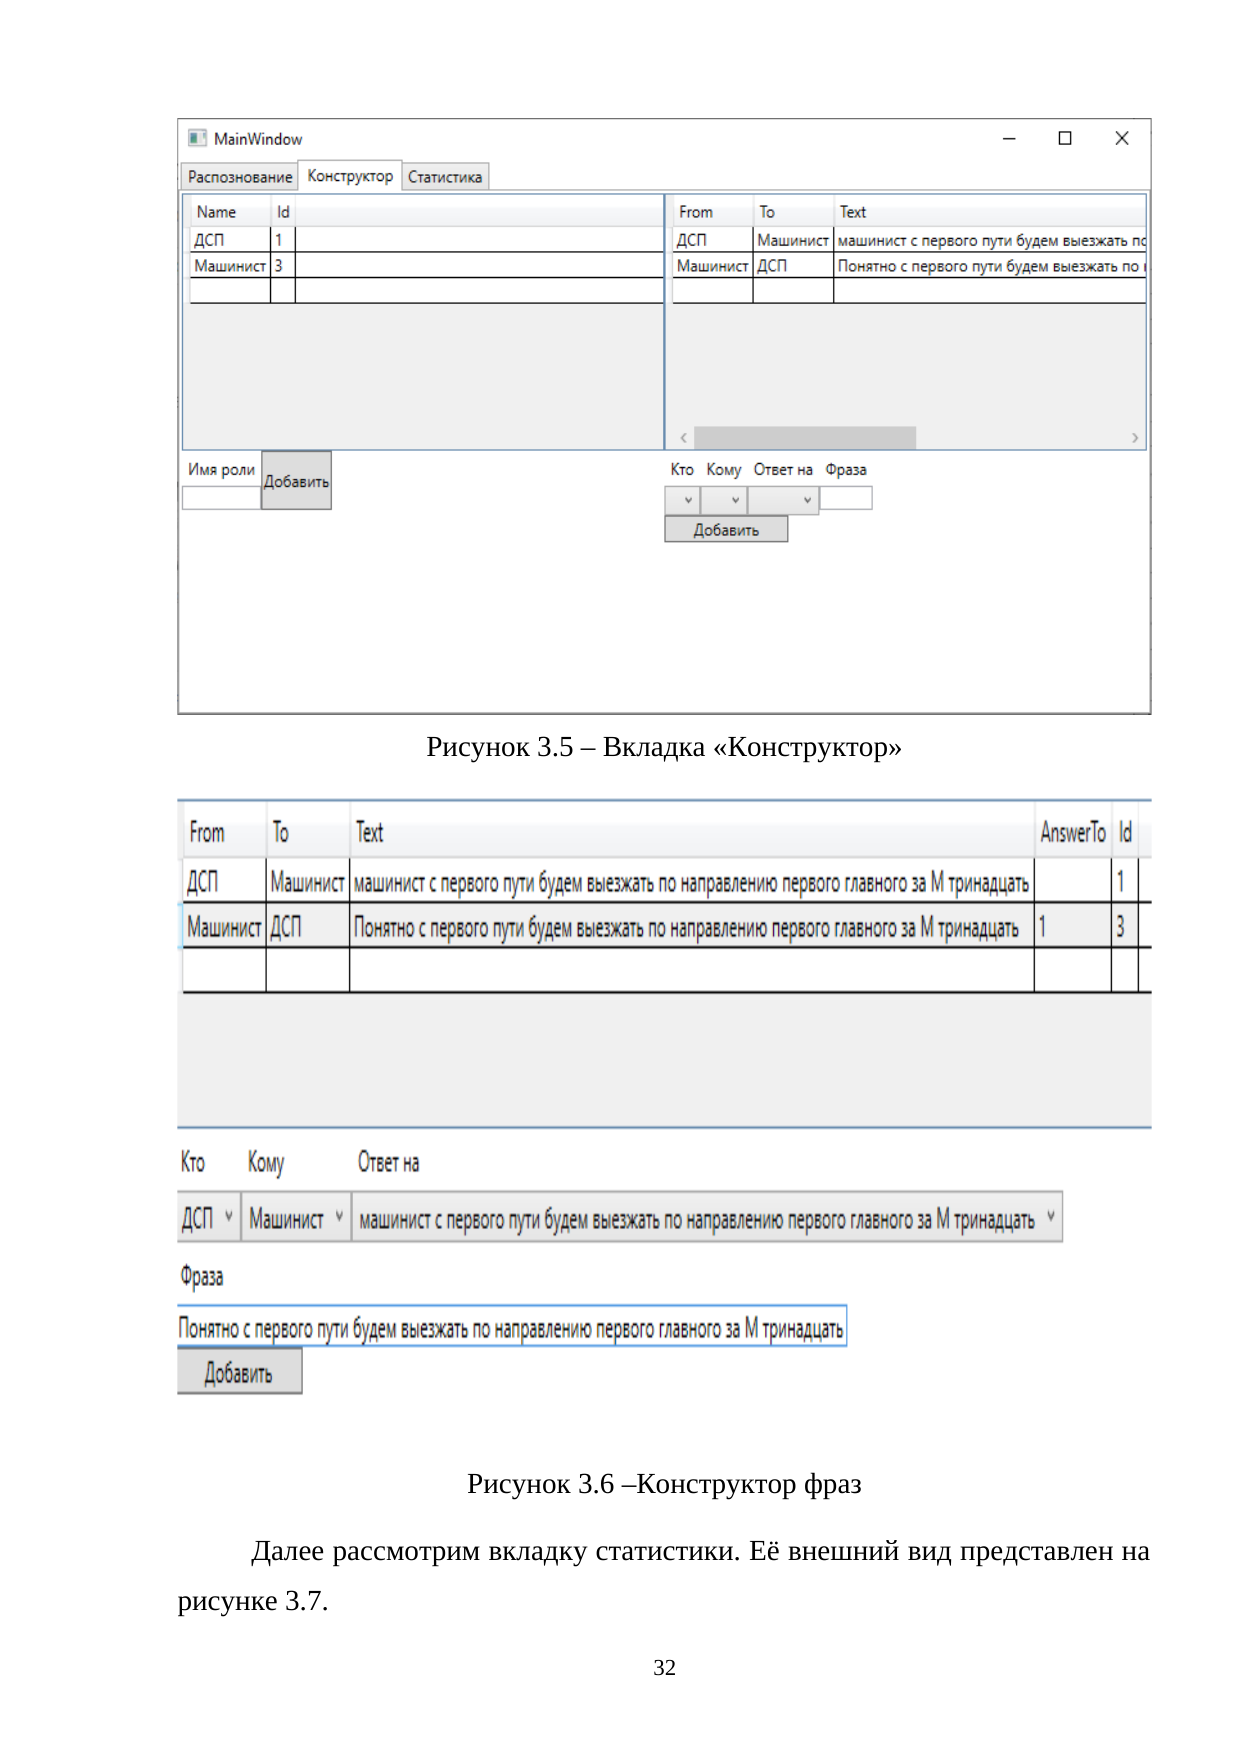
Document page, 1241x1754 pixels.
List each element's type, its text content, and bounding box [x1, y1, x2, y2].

text Далее рассмотрим вкладку статистики. Её внешний вид представлен на рисунке 3.7. [177, 1533, 1152, 1617]
text Рисунок 3.6 –Конструктор фраз [177, 1466, 1152, 1499]
text Рисунок 3.5 – Вкладка «Конструктор» [177, 729, 1152, 762]
picture [177, 795, 1152, 1452]
picture [177, 118, 1152, 715]
